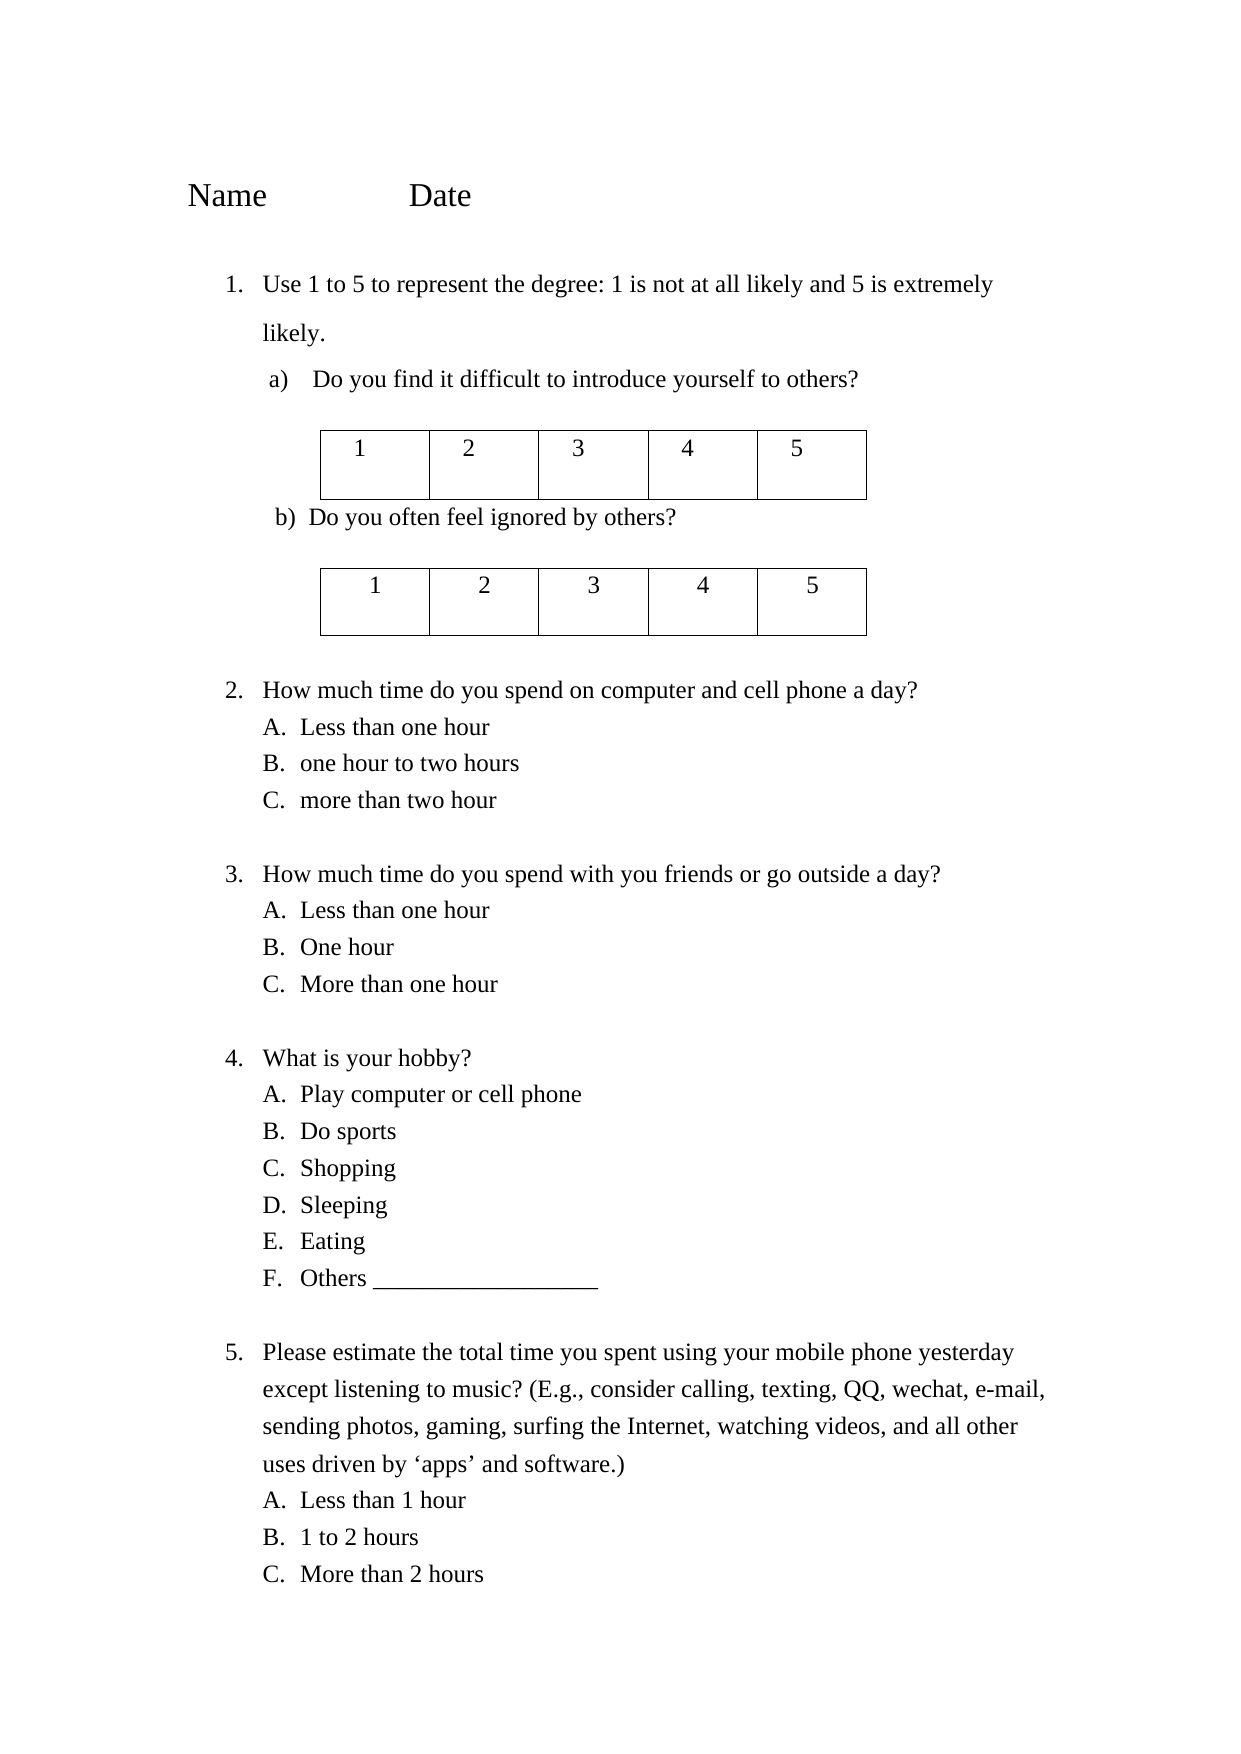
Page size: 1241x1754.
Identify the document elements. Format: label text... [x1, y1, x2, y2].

list Do you find it difficult to introduce yourself to others? [269, 363, 1053, 395]
list Play computer or cell phone [262, 1077, 1053, 1110]
text b) Do you often feel ignored by others? [225, 500, 1053, 532]
list What is your hobby? [225, 1041, 1053, 1073]
list How much time do you spend on computer and cell phone a day? [225, 673, 1053, 706]
list Less than one hour [262, 710, 1053, 742]
table_header [430, 431, 538, 499]
list Do sports [262, 1114, 1053, 1147]
table_header 1 [321, 569, 429, 635]
list More than one hour [262, 967, 1053, 1000]
list One hour [262, 930, 1053, 963]
list Please estimate the total time you spent using your mobile phone yesterday except listening to music? (E.g., consider calling, texting, QQ, wechat, e-mail, sending photos, gaming, surfing the Internet, watching videos, and all other uses driven by ‘apps’ and software.) [225, 1335, 1053, 1479]
list one hour to two hours [262, 747, 1053, 779]
list more than two hour [262, 783, 1053, 816]
list Less than 1 hour [262, 1483, 1053, 1516]
list Less than one hour [262, 894, 1053, 926]
table_header [539, 431, 648, 499]
table_header [758, 431, 866, 499]
list More than 2 hours [262, 1557, 1053, 1589]
list 1 to 2 hours [262, 1520, 1053, 1553]
table_header 4 [649, 569, 757, 635]
text Name Date [187, 162, 1053, 227]
list Shopping [262, 1151, 1053, 1183]
list How much time do you spend with you friends or go outside a day? [225, 857, 1053, 889]
list Eating [262, 1224, 1053, 1257]
table_header [649, 431, 757, 499]
table_header 5 [758, 569, 866, 635]
table_header [321, 431, 429, 499]
list Use 1 to 5 to represent the degree: 1 is not at all likely and 5 is extremely likely. [225, 267, 1053, 348]
list Sleeping [262, 1188, 1053, 1220]
table_header 3 [539, 569, 648, 635]
list Others __________________ [262, 1261, 1053, 1294]
table_header 2 [430, 569, 538, 635]
